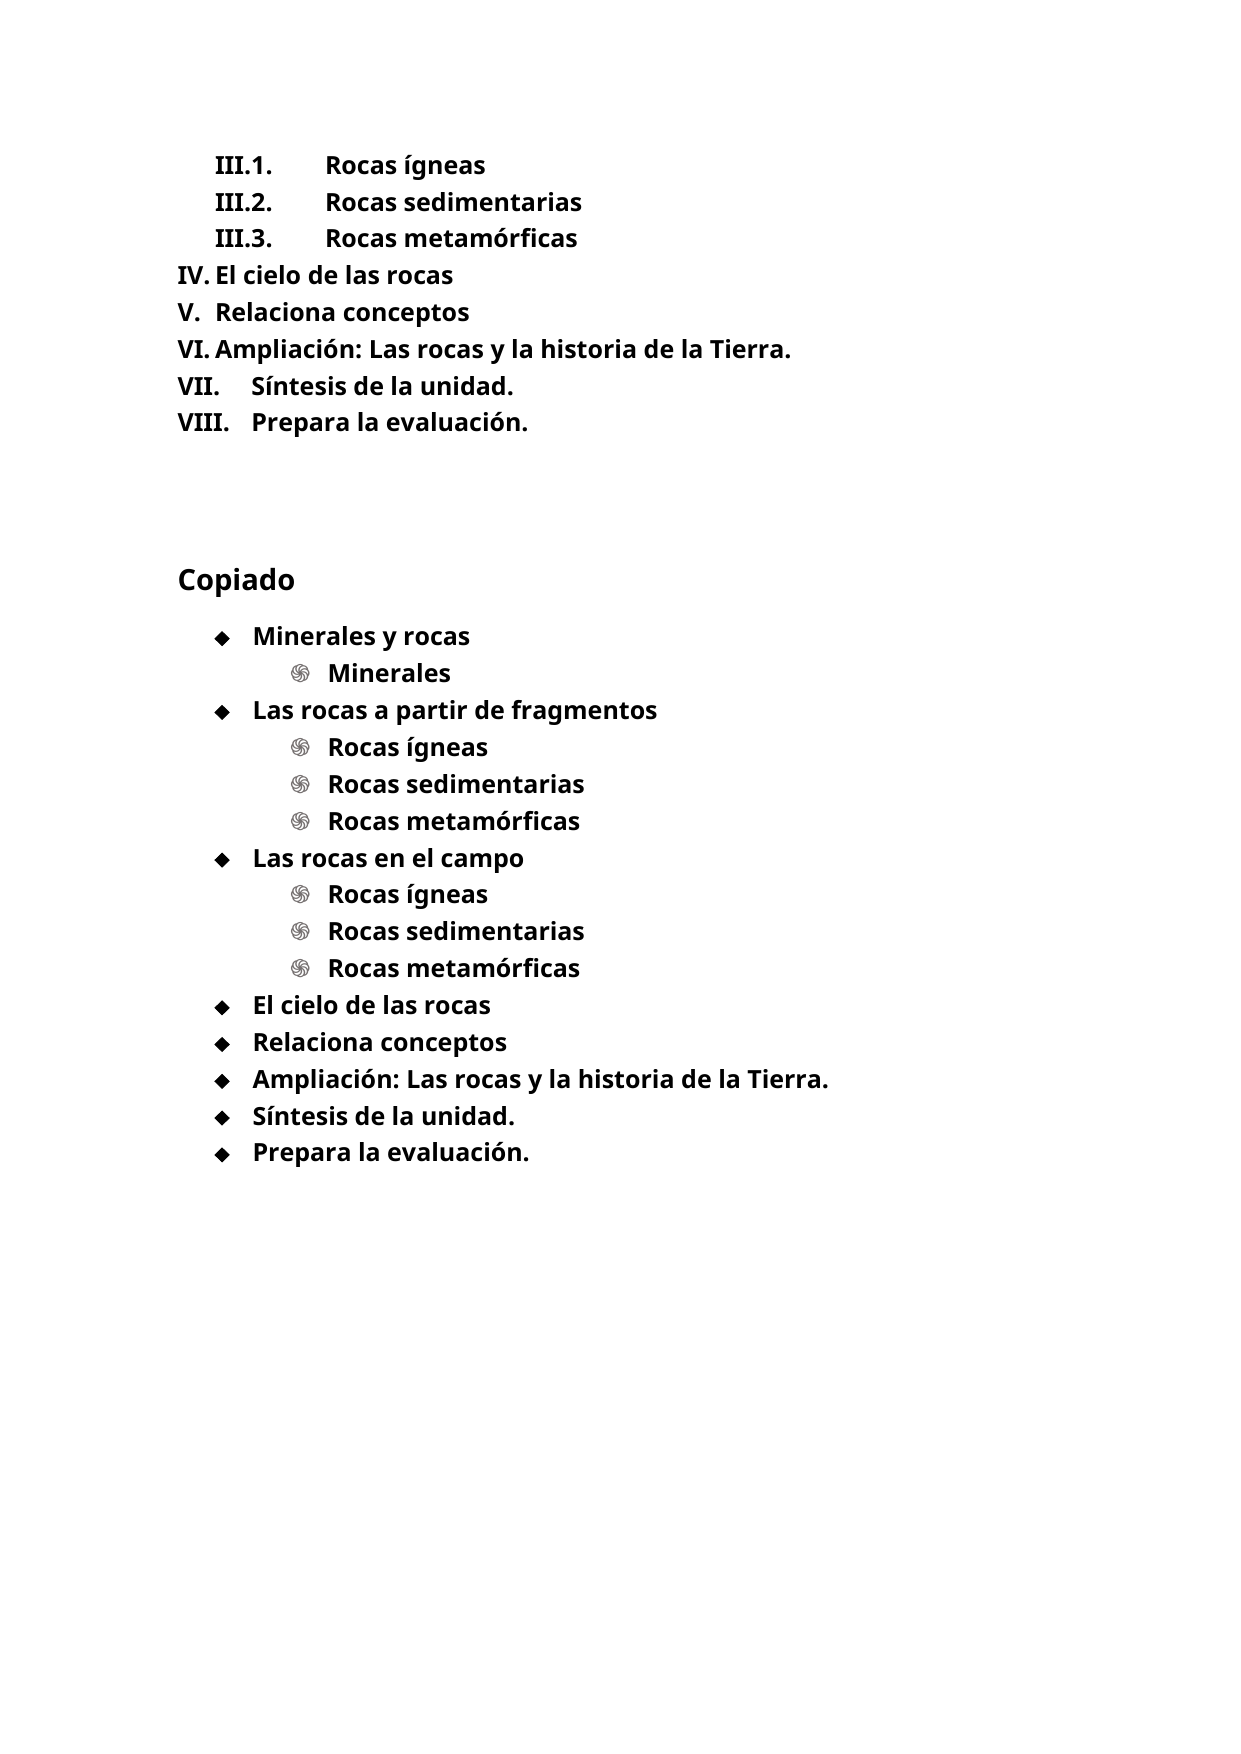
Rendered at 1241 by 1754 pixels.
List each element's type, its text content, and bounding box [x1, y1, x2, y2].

list Prepara la evaluación. [177, 405, 1063, 439]
list Rocas sedimentarias [215, 184, 1063, 218]
list Rocas ígneas [215, 148, 1063, 182]
list Minerales [290, 656, 1063, 690]
list El cielo de las rocas [215, 988, 1063, 1022]
list Rocas ígneas [290, 877, 1063, 911]
list Las rocas en el campo [215, 840, 1063, 874]
list Rocas sedimentarias [290, 914, 1063, 948]
list Rocas ígneas [290, 729, 1063, 763]
list Relaciona conceptos [177, 295, 1063, 329]
list Rocas sedimentarias [290, 766, 1063, 801]
list Ampliación: Las rocas y la historia de la Tierra. [215, 1061, 1063, 1096]
list Minerales y rocas [215, 619, 1063, 653]
text Copiado [177, 559, 1063, 599]
list Prepara la evaluación. [215, 1135, 1063, 1169]
list Rocas metamórficas [290, 951, 1063, 985]
list El cielo de las rocas [177, 258, 1063, 292]
list Rocas metamórficas [215, 221, 1063, 255]
list Síntesis de la unidad. [177, 368, 1063, 402]
list Las rocas a partir de fragmentos [215, 692, 1063, 727]
list Ampliación: Las rocas y la historia de la Tierra. [177, 331, 1063, 366]
list Síntesis de la unidad. [215, 1098, 1063, 1132]
list Rocas metamórficas [290, 803, 1063, 837]
list Relaciona conceptos [215, 1025, 1063, 1059]
